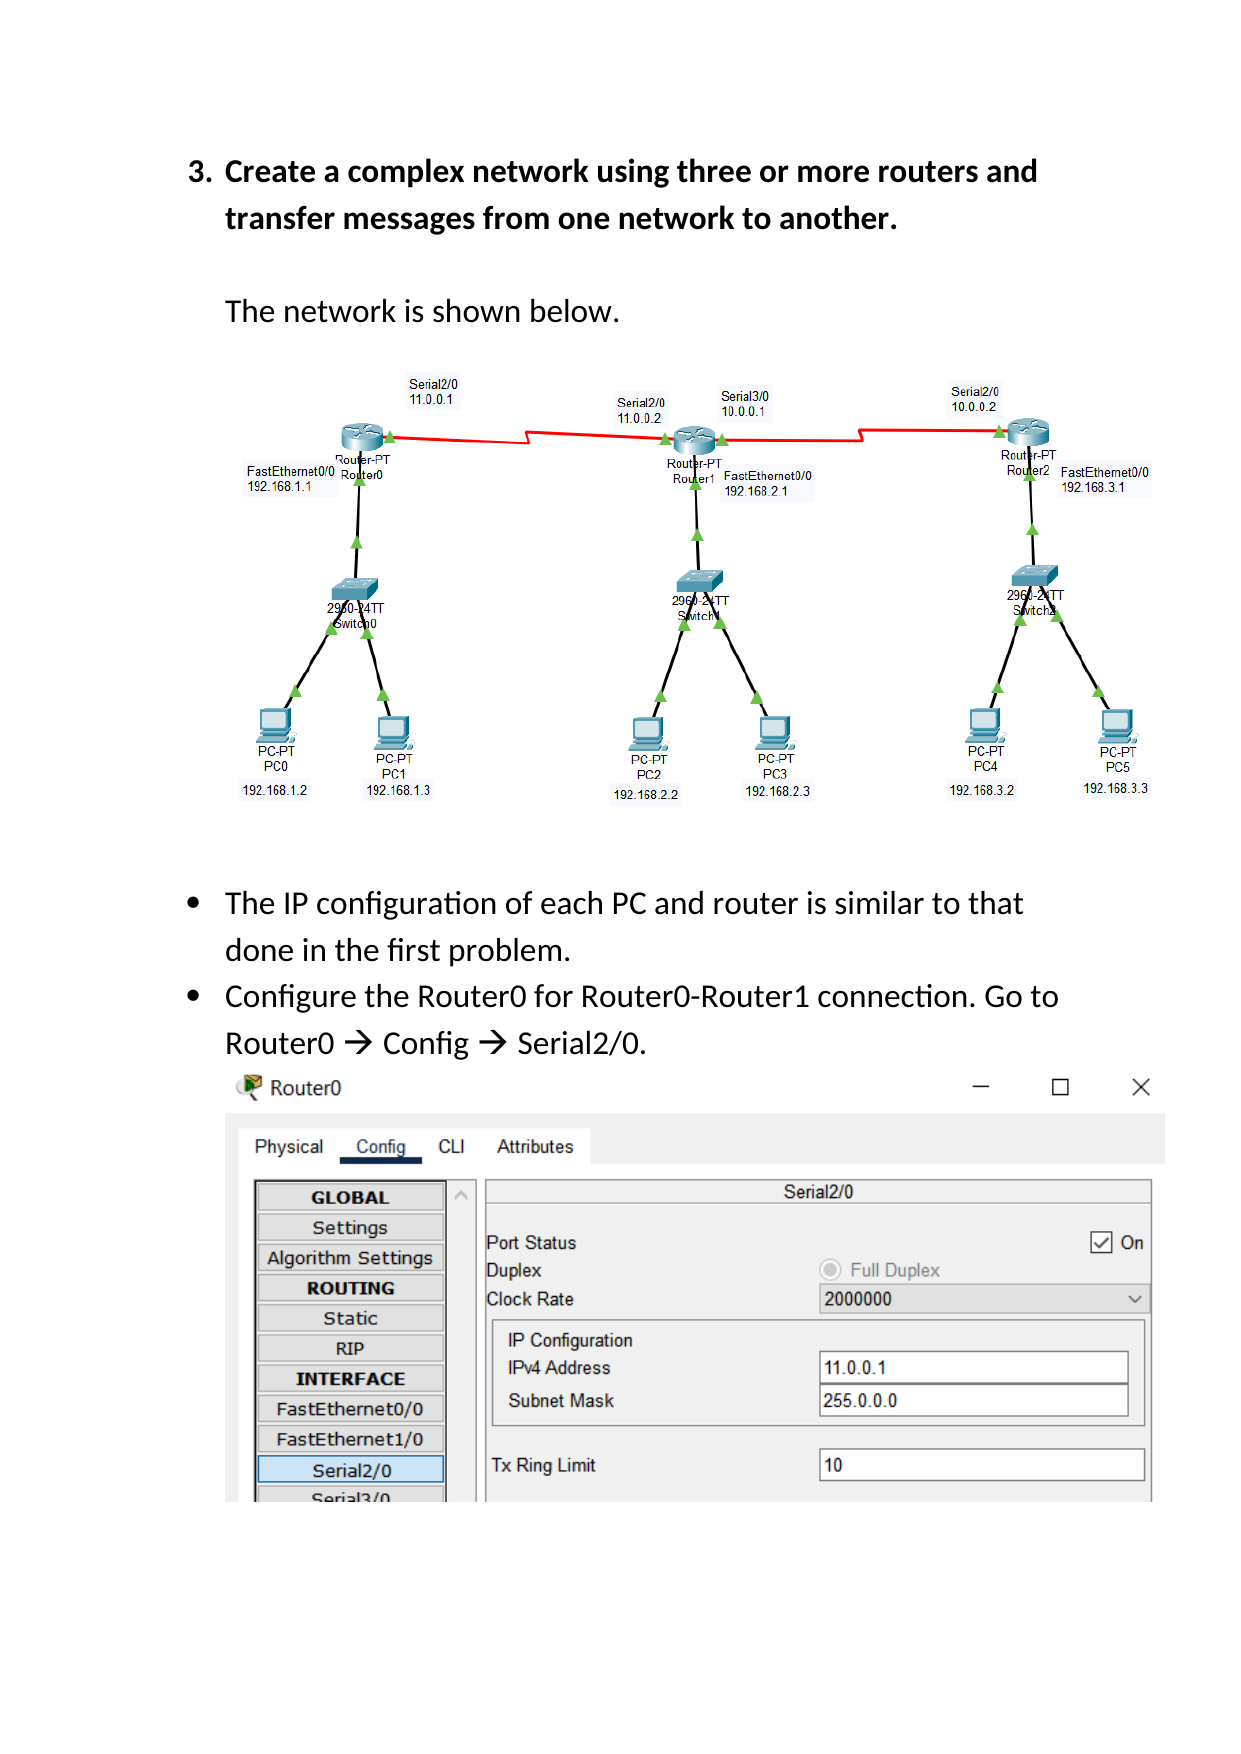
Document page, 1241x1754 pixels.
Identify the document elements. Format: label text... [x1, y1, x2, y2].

list Configure the Router0 for Router0-Router1 connection. Go to Router0 Config Serial2/0. [187, 975, 1090, 1063]
picture [225, 1068, 1166, 1502]
list Create a complex network using three or more routers and transfer messages from one network to another. [187, 150, 1090, 237]
picture [225, 337, 1166, 814]
list The IP configuration of each PC and router is similar to that done in the first problem. [187, 882, 1090, 969]
list The network is shown below. [225, 290, 1090, 331]
